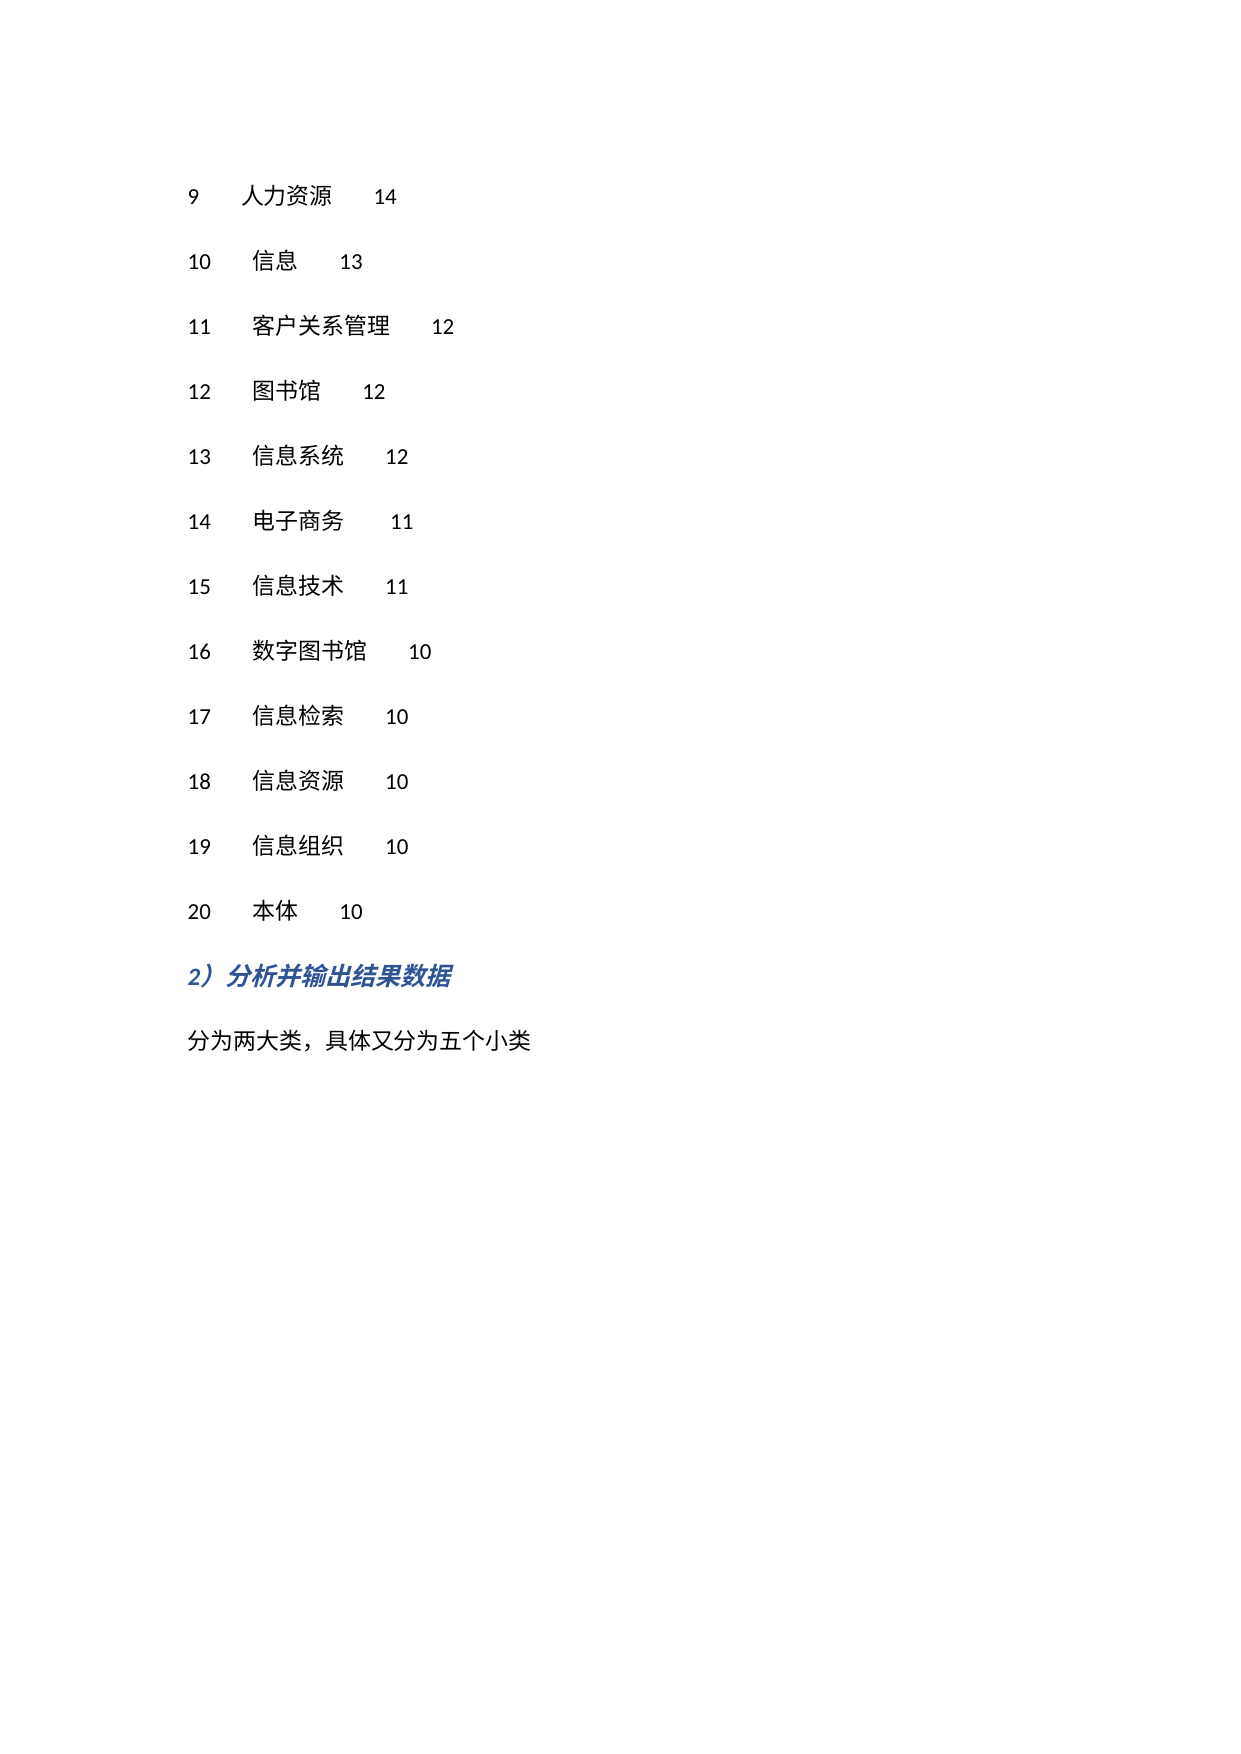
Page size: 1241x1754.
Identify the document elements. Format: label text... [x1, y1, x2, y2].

text 11 客户关系管理 12 [187, 292, 1053, 357]
text 19 信息组织 10 [187, 812, 1053, 877]
text 20 本体 10 [187, 877, 1053, 942]
text 分为两大类，具体又分为五个小类 [187, 1007, 1053, 1072]
text 15 信息技术 11 [187, 552, 1053, 617]
text 9 人力资源 14 [187, 162, 1053, 227]
text 18 信息资源 10 [187, 747, 1053, 812]
text 12 图书馆 12 [187, 357, 1053, 422]
text 13 信息系统 12 [187, 422, 1053, 487]
text 17 信息检索 10 [187, 682, 1053, 747]
text 10 信息 13 [187, 227, 1053, 292]
text 16 数字图书馆 10 [187, 617, 1053, 682]
text 14 电子商务 11 [187, 487, 1053, 552]
text 2）分析并输出结果数据 [187, 942, 1053, 1007]
